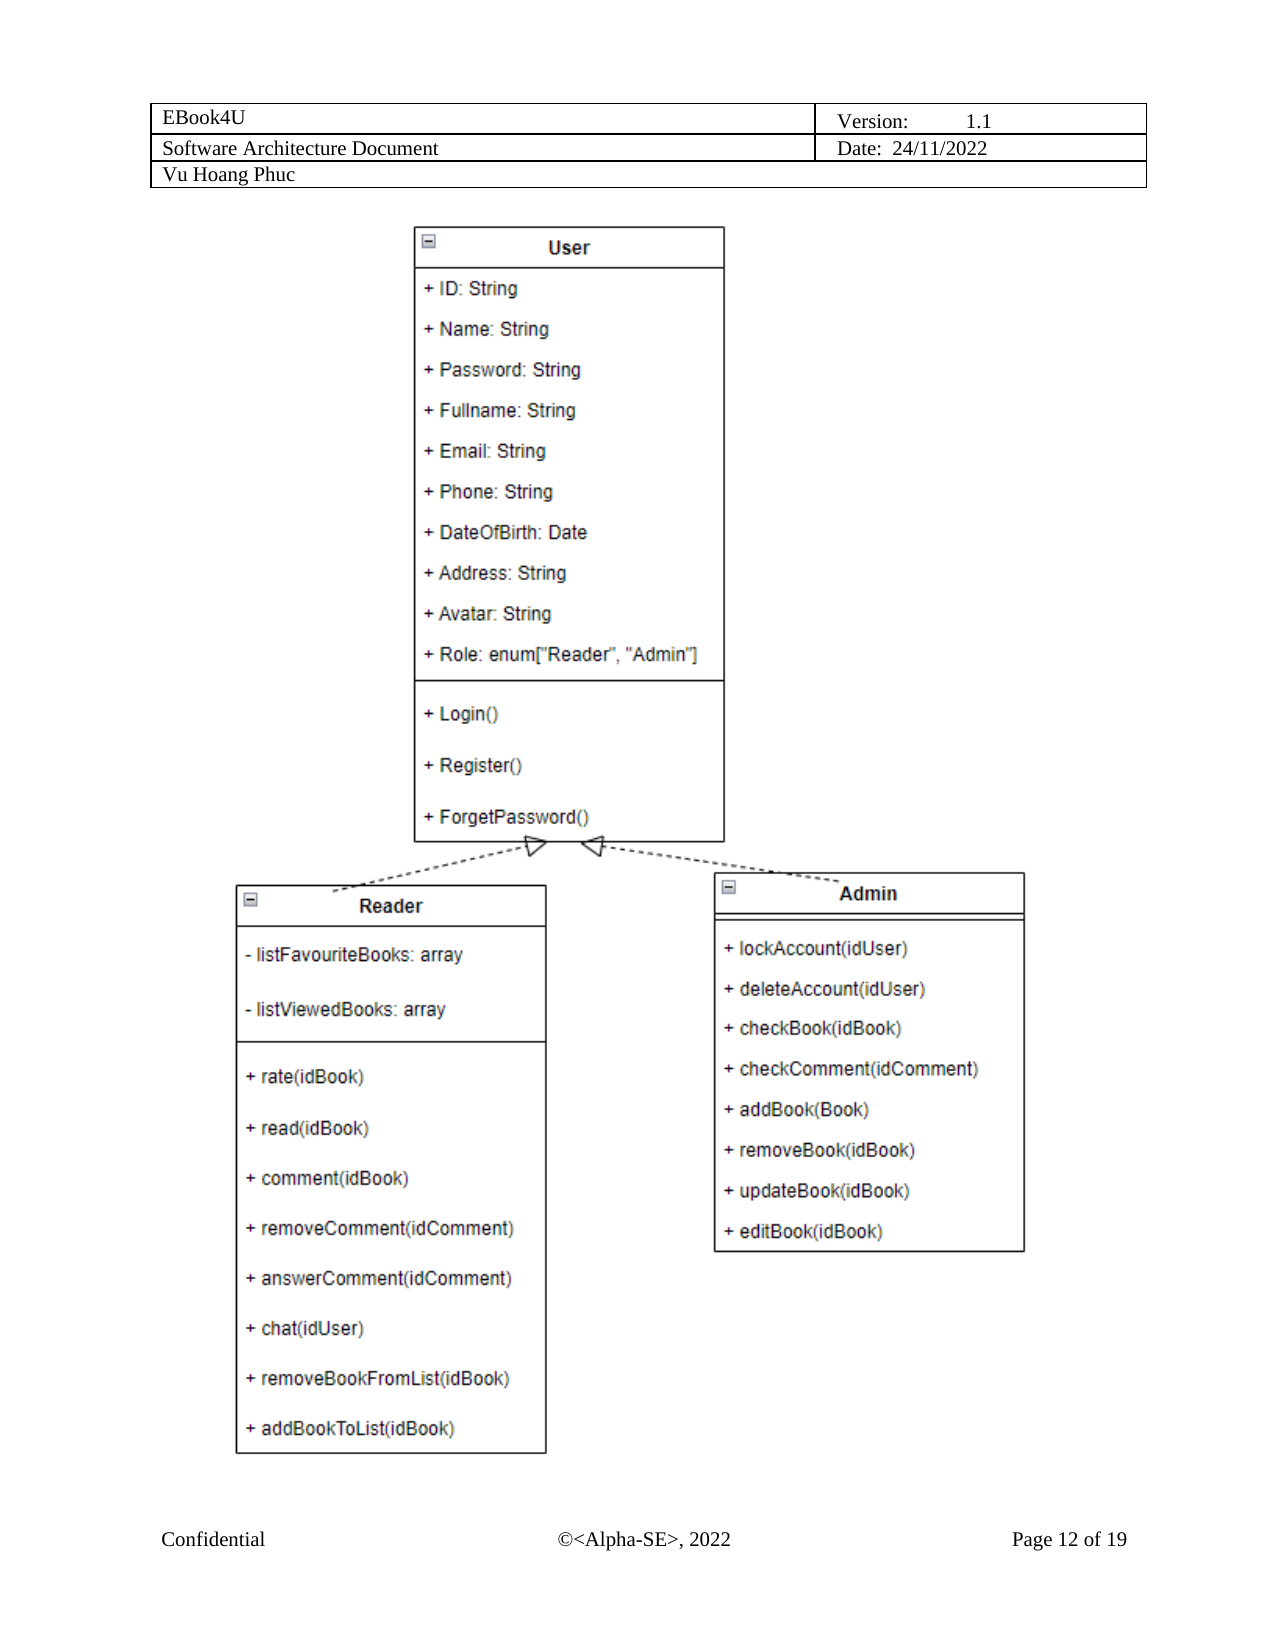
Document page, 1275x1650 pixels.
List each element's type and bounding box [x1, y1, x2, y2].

picture [150, 212, 1094, 1462]
